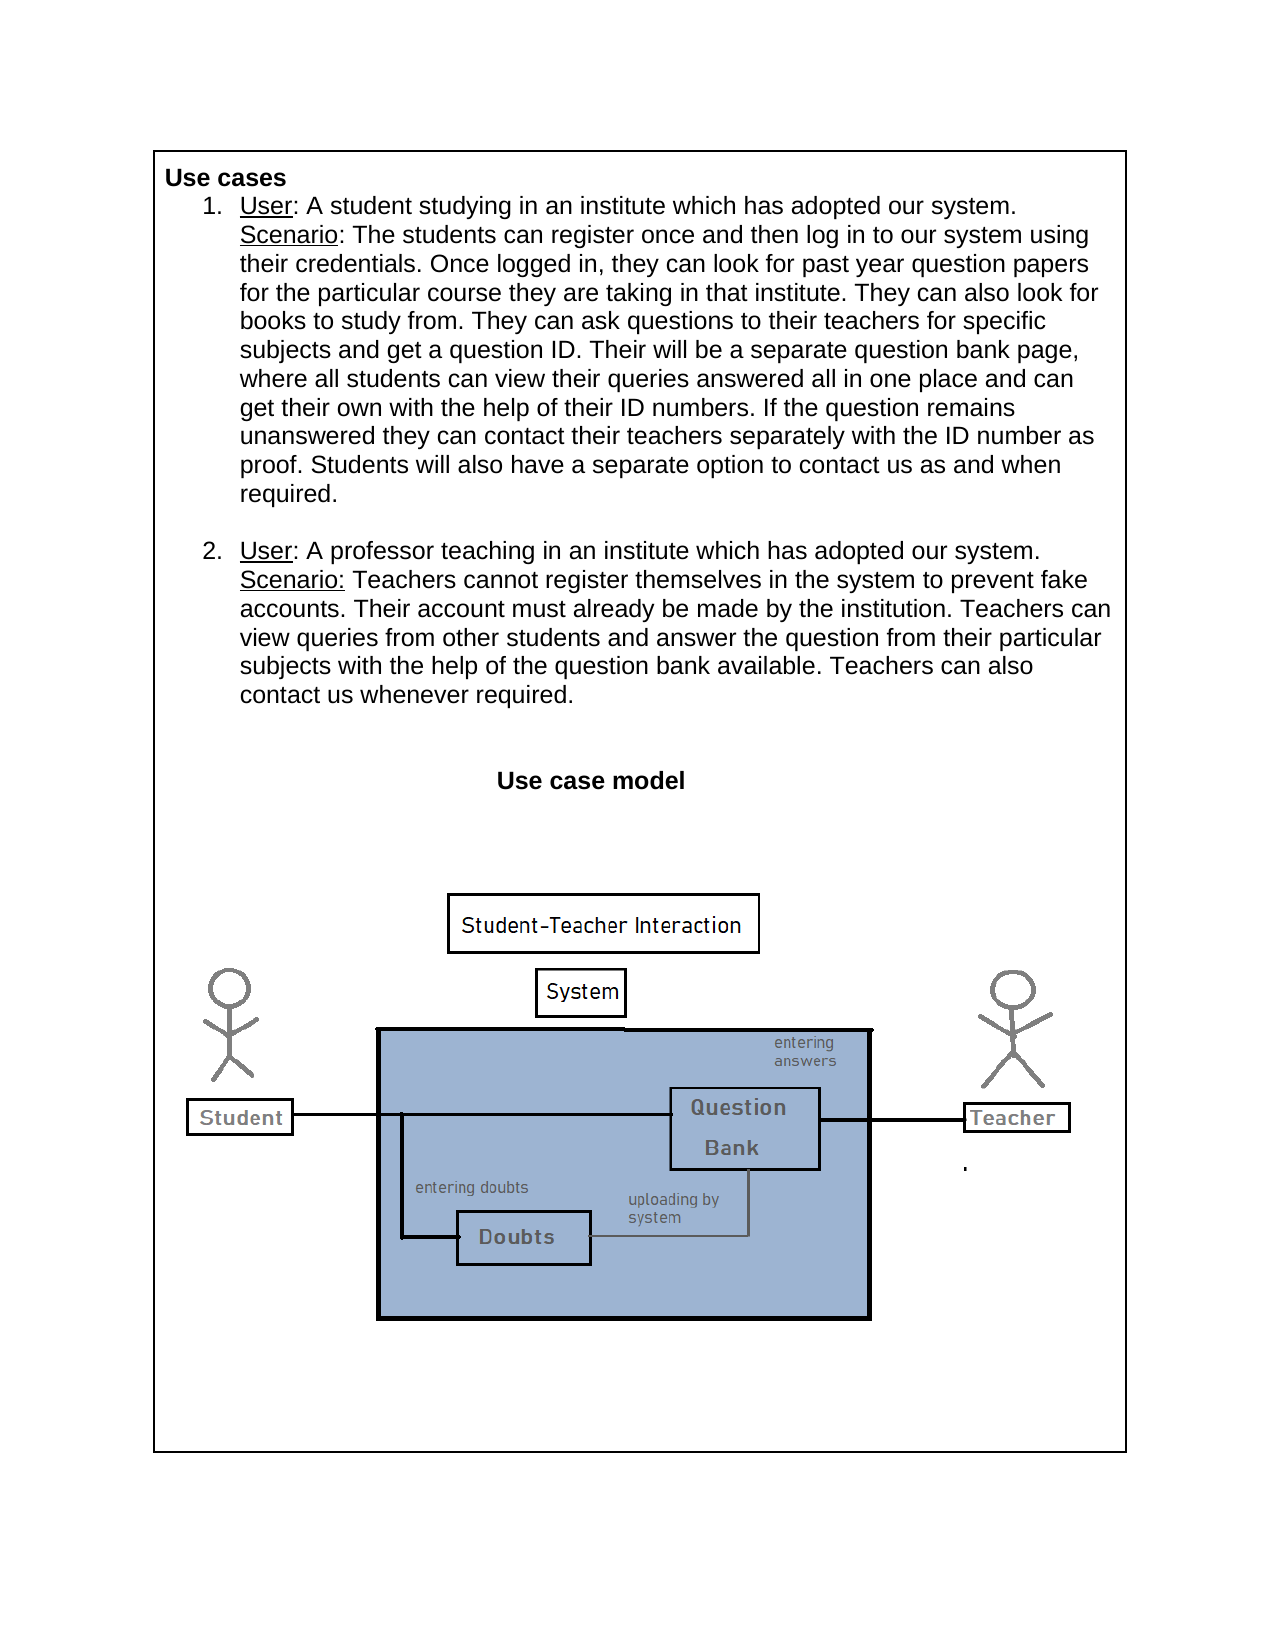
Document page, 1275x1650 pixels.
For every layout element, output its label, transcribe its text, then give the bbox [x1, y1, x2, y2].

picture [164, 852, 1115, 1355]
table_cell Use cases User: A student studying in an institute which has adopted our system. Scenario: The students can register once and then log in to our system using their credentials. Once logged in, they can look for past year question papers for the particular course they are taking in that institute. They can also look for books to study from. They can ask questions to their teachers for specific subjects and get a question ID. Their will be a separate question bank page, where all students can view their queries answered all in one place and can get their own with the help of their ID numbers. If the question remains unanswered they can contact their teachers separately with the ID number as proof. Students will also have a separate option to contact us as and when required. User: A professor teaching in an institute which has adopted our system. Scenario: Teachers cannot register themselves in the system to prevent fake accounts. Their account must already be made by the institution. Teachers can view queries from other students and answer the question from their particular subjects with the help of the question bank available. Teachers can also contact us whenever required. Use case model [155, 152, 1125, 1451]
